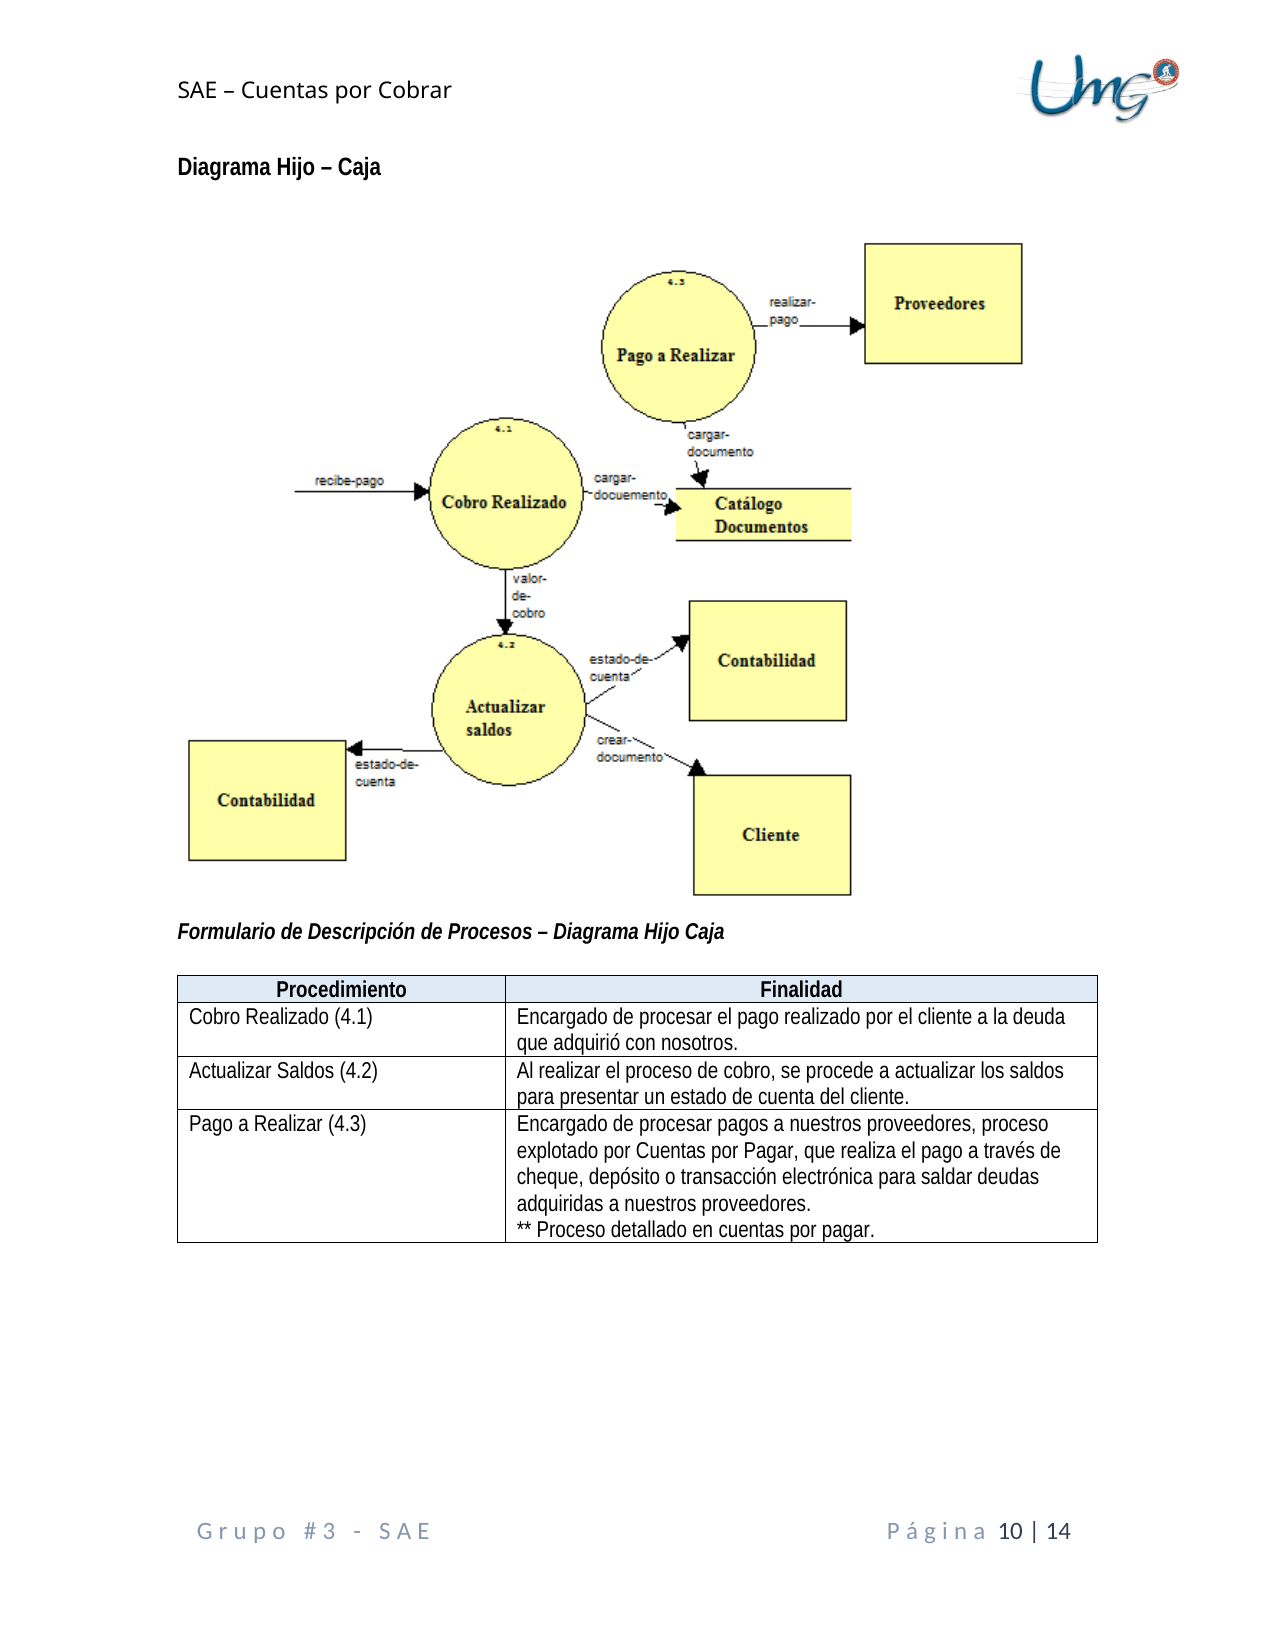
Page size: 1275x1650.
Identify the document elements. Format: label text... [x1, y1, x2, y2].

table_cell Pago a Realizar (4.3) [178, 1110, 505, 1242]
subtitle Diagrama Hijo – Caja [177, 152, 1098, 180]
table_cell Cobro Realizado (4.1) [178, 1003, 505, 1056]
table_cell Encargado de procesar el pago realizado por el cliente a la deuda que adquirió con nosotros. [506, 1003, 1097, 1056]
table_cell Actualizar Saldos (4.2) [178, 1057, 505, 1109]
picture [177, 217, 1040, 916]
table_header Procedimiento [178, 976, 505, 1002]
table_cell Al realizar el proceso de cobro, se procede a actualizar los saldos para presentar un estado de cuenta del cliente. [506, 1057, 1097, 1109]
table_header Finalidad [506, 976, 1097, 1002]
picture [1016, 42, 1183, 127]
table_cell Encargado de procesar pagos a nuestros proveedores, proceso explotado por Cuentas por Pagar, que realiza el pago a través de cheque, depósito o transacción electrónica para saldar deudas adquiridas a nuestros proveedores. ** Proceso detallado en cuentas por pagar. [506, 1110, 1097, 1242]
